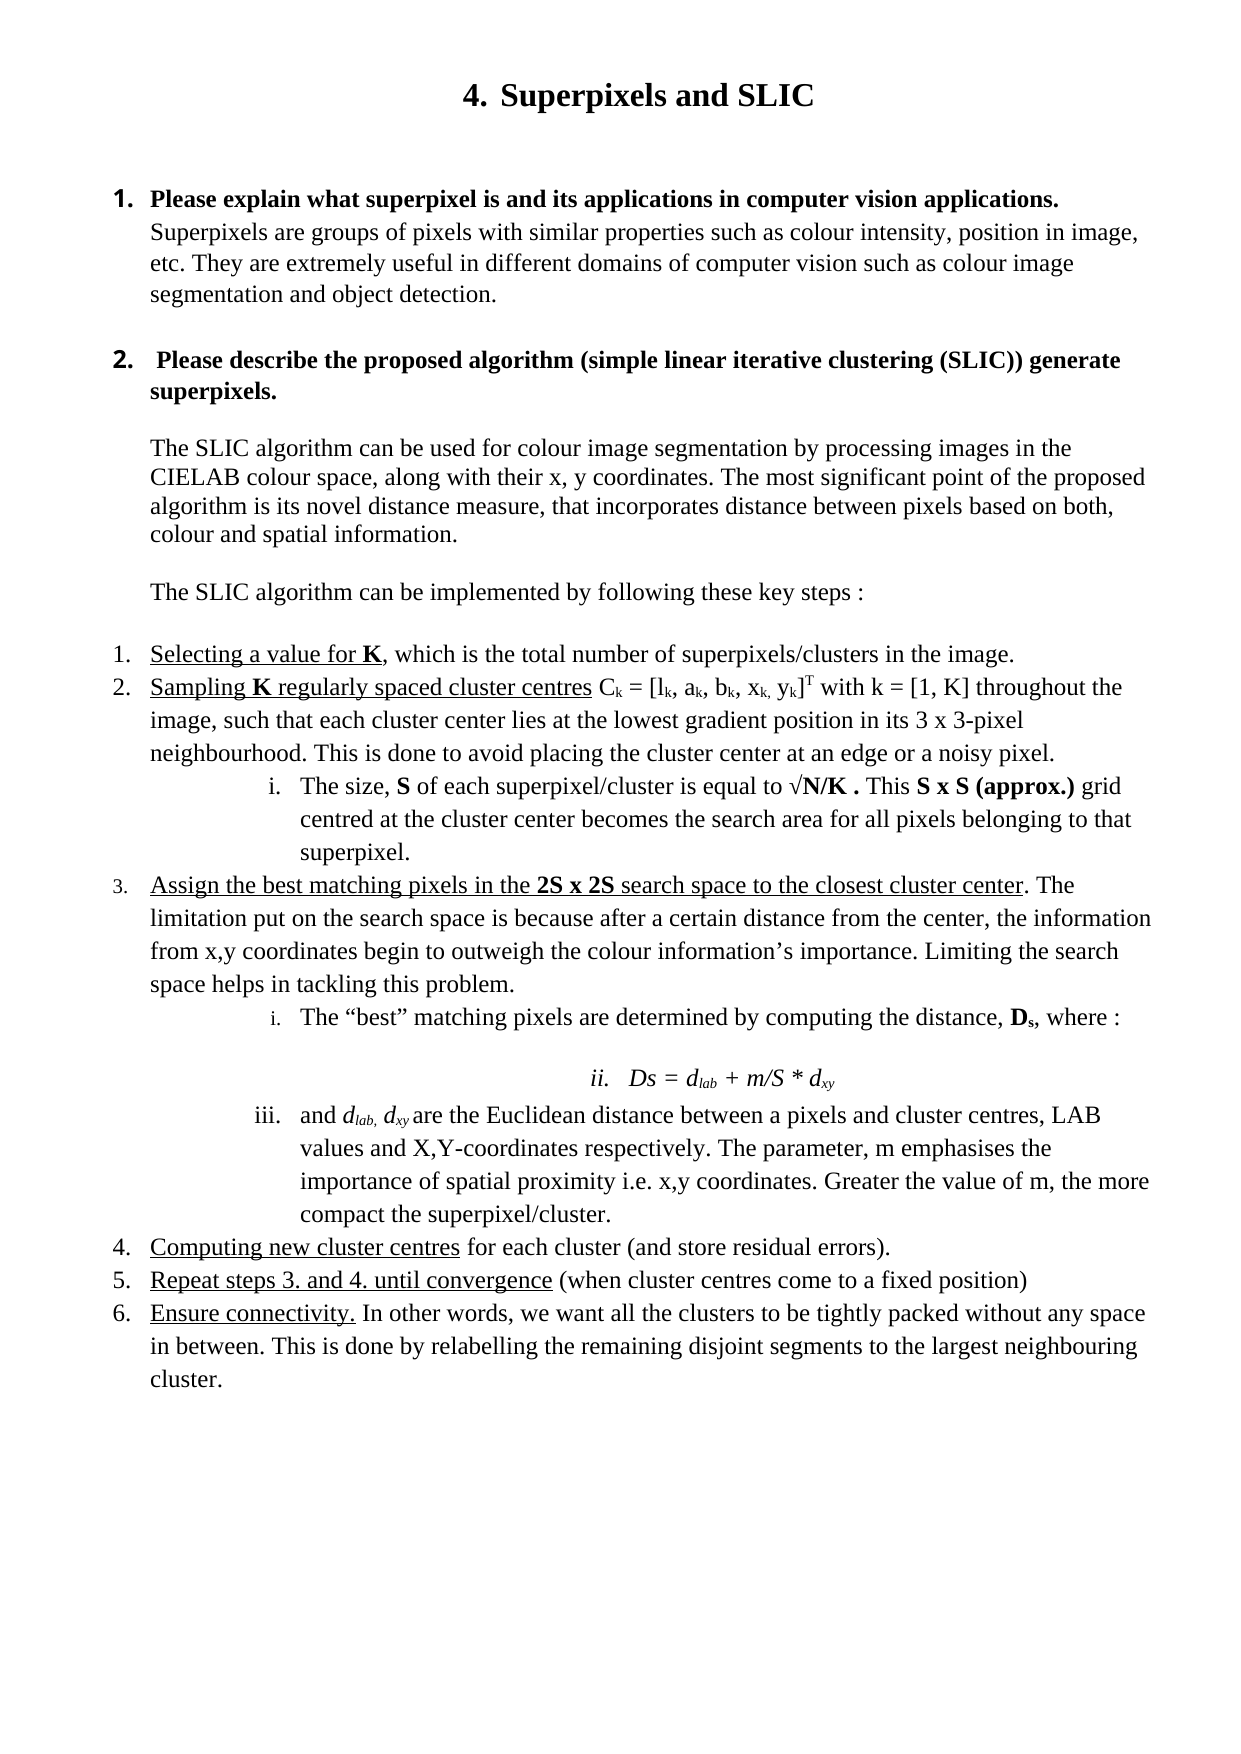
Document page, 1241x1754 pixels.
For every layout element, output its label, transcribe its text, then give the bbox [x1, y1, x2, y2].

list Sampling K regularly spaced cluster centres Ck = [lk, ak, bk, xk, yk]T with k = [1, K] throughout the image, such that each cluster center lies at the lowest gradient position in its 3 x 3-pixel neighbourhood. This is done to avoid placing the cluster center at an edge or a noisy pixel. [112, 672, 1165, 767]
list Assign the best matching pixels in the 2S x 2S search space to the closest cluster center. The limitation put on the search space is because after a certain distance from the center, the information from x,y coordinates begin to outweigh the colour information’s importance. Limiting the search space helps in tackling this problem. [112, 870, 1165, 998]
list The SLIC algorithm can be used for colour image segmentation by processing images in the CIELAB colour space, along with their x, y coordinates. The most significant point of the proposed algorithm is its novel distance measure, that incorporates distance between pixels based on both, colour and spatial information. [150, 433, 1165, 548]
list Selecting a value for K, which is the total number of superpixels/clusters in the image. [112, 639, 1165, 667]
list Computing new cluster centres for each cluster (and store residual errors). [112, 1232, 1165, 1261]
list The size, S of each superpixel/cluster is equal to √N/K . This S x S (approx.) grid centred at the cluster center becomes the search area for all pixels belonging to that superpixel. [281, 771, 1165, 866]
list Superpixels and SLIC [112, 75, 1165, 113]
list Ds = dlab + m/S * dxy [281, 1063, 1165, 1091]
list Please describe the proposed algorithm (simple linear iterative clustering (SLIC)) generate superpixels. [112, 342, 1165, 404]
list Repeat steps 3. and 4. until convergence (when cluster centres come to a fixed position) [112, 1265, 1165, 1294]
list Please explain what superpixel is and its applications in computer vision applications. [112, 181, 1165, 215]
list and dlab, dxy are the Euclidean distance between a pixels and cluster centres, LAB values and X,Y-coordinates respectively. The parameter, m emphasises the importance of spatial proximity i.e. x,y coordinates. Greater the value of m, the more compact the superpixel/cluster. [281, 1100, 1165, 1228]
list Superpixels are groups of pixels with similar properties such as colour intensity, position in image, etc. They are extremely useful in different domains of computer vision such as colour image segmentation and object detection. [150, 217, 1165, 308]
list Ensure connectivity. In other words, we want all the clusters to be tightly packed without any space in between. This is done by relabelling the remaining disjoint segments to the largest neighbouring cluster. [112, 1298, 1165, 1393]
list The SLIC algorithm can be implemented by following these key steps : [150, 577, 1165, 606]
list The “best” matching pixels are determined by computing the distance, Ds, where : [281, 1002, 1165, 1031]
